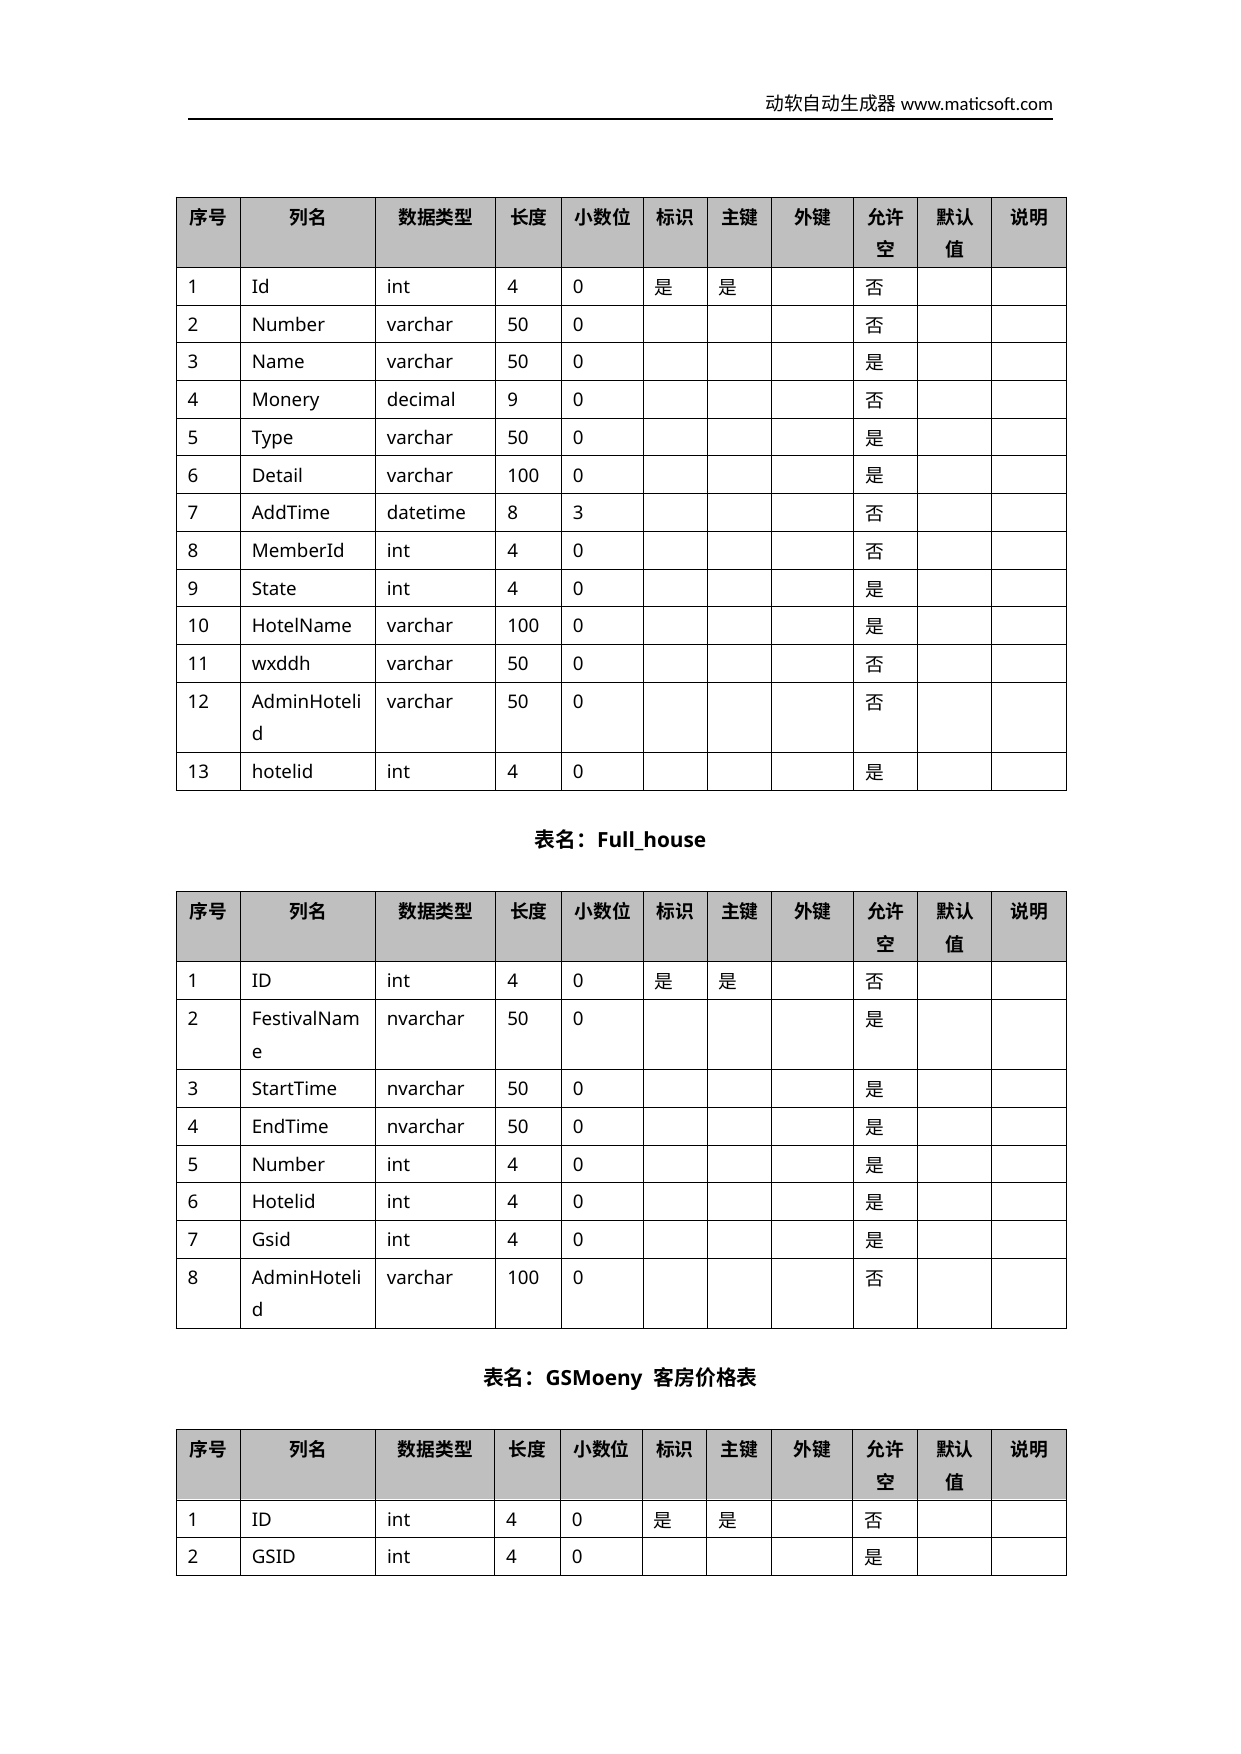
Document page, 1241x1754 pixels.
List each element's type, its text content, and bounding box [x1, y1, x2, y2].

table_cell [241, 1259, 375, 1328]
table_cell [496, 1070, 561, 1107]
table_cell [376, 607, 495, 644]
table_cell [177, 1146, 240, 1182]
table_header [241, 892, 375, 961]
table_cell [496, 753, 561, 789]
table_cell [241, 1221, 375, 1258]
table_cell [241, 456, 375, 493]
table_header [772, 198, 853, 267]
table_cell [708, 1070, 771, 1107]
text 表名：GSMoeny 客房价格表 [187, 1360, 1053, 1393]
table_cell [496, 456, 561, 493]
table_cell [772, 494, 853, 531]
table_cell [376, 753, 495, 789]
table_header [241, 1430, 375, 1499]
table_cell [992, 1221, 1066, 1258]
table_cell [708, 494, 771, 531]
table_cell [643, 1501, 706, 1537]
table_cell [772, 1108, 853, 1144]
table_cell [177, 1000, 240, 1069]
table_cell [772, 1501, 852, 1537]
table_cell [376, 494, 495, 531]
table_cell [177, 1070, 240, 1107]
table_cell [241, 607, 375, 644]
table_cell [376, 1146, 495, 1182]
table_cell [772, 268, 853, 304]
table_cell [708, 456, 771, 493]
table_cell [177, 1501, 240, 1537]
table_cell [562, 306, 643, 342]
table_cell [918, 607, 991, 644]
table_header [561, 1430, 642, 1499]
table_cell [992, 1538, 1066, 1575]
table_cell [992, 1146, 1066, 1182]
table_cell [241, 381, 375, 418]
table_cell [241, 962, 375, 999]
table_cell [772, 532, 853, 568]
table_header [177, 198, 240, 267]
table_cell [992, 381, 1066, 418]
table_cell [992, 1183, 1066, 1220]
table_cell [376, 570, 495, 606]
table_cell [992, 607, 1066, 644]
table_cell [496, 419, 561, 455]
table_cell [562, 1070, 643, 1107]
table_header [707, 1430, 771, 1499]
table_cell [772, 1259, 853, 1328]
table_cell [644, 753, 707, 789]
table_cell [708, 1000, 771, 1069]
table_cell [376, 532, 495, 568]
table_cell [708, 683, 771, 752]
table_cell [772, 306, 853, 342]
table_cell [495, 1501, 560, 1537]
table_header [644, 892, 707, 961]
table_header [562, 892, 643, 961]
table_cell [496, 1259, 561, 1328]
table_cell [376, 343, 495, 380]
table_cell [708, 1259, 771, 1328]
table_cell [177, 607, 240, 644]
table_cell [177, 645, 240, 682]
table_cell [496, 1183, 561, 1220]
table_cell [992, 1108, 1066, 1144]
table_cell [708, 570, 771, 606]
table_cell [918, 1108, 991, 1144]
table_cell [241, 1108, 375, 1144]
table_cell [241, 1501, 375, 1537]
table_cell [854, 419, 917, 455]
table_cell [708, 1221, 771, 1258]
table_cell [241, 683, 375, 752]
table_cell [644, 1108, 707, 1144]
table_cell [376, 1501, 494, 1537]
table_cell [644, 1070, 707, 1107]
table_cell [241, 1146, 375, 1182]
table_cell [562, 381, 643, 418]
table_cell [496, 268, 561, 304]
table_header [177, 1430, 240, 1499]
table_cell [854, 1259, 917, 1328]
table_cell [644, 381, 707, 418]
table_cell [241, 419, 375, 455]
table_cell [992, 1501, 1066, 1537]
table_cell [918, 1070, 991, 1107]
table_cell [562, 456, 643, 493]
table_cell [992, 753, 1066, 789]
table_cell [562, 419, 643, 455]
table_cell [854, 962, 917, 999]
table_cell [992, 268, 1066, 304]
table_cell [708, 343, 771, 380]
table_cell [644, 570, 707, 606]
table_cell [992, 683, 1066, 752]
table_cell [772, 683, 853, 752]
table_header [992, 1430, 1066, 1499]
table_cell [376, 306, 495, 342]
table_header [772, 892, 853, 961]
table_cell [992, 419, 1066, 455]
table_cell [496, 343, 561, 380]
text 表名：Full_house [187, 822, 1053, 854]
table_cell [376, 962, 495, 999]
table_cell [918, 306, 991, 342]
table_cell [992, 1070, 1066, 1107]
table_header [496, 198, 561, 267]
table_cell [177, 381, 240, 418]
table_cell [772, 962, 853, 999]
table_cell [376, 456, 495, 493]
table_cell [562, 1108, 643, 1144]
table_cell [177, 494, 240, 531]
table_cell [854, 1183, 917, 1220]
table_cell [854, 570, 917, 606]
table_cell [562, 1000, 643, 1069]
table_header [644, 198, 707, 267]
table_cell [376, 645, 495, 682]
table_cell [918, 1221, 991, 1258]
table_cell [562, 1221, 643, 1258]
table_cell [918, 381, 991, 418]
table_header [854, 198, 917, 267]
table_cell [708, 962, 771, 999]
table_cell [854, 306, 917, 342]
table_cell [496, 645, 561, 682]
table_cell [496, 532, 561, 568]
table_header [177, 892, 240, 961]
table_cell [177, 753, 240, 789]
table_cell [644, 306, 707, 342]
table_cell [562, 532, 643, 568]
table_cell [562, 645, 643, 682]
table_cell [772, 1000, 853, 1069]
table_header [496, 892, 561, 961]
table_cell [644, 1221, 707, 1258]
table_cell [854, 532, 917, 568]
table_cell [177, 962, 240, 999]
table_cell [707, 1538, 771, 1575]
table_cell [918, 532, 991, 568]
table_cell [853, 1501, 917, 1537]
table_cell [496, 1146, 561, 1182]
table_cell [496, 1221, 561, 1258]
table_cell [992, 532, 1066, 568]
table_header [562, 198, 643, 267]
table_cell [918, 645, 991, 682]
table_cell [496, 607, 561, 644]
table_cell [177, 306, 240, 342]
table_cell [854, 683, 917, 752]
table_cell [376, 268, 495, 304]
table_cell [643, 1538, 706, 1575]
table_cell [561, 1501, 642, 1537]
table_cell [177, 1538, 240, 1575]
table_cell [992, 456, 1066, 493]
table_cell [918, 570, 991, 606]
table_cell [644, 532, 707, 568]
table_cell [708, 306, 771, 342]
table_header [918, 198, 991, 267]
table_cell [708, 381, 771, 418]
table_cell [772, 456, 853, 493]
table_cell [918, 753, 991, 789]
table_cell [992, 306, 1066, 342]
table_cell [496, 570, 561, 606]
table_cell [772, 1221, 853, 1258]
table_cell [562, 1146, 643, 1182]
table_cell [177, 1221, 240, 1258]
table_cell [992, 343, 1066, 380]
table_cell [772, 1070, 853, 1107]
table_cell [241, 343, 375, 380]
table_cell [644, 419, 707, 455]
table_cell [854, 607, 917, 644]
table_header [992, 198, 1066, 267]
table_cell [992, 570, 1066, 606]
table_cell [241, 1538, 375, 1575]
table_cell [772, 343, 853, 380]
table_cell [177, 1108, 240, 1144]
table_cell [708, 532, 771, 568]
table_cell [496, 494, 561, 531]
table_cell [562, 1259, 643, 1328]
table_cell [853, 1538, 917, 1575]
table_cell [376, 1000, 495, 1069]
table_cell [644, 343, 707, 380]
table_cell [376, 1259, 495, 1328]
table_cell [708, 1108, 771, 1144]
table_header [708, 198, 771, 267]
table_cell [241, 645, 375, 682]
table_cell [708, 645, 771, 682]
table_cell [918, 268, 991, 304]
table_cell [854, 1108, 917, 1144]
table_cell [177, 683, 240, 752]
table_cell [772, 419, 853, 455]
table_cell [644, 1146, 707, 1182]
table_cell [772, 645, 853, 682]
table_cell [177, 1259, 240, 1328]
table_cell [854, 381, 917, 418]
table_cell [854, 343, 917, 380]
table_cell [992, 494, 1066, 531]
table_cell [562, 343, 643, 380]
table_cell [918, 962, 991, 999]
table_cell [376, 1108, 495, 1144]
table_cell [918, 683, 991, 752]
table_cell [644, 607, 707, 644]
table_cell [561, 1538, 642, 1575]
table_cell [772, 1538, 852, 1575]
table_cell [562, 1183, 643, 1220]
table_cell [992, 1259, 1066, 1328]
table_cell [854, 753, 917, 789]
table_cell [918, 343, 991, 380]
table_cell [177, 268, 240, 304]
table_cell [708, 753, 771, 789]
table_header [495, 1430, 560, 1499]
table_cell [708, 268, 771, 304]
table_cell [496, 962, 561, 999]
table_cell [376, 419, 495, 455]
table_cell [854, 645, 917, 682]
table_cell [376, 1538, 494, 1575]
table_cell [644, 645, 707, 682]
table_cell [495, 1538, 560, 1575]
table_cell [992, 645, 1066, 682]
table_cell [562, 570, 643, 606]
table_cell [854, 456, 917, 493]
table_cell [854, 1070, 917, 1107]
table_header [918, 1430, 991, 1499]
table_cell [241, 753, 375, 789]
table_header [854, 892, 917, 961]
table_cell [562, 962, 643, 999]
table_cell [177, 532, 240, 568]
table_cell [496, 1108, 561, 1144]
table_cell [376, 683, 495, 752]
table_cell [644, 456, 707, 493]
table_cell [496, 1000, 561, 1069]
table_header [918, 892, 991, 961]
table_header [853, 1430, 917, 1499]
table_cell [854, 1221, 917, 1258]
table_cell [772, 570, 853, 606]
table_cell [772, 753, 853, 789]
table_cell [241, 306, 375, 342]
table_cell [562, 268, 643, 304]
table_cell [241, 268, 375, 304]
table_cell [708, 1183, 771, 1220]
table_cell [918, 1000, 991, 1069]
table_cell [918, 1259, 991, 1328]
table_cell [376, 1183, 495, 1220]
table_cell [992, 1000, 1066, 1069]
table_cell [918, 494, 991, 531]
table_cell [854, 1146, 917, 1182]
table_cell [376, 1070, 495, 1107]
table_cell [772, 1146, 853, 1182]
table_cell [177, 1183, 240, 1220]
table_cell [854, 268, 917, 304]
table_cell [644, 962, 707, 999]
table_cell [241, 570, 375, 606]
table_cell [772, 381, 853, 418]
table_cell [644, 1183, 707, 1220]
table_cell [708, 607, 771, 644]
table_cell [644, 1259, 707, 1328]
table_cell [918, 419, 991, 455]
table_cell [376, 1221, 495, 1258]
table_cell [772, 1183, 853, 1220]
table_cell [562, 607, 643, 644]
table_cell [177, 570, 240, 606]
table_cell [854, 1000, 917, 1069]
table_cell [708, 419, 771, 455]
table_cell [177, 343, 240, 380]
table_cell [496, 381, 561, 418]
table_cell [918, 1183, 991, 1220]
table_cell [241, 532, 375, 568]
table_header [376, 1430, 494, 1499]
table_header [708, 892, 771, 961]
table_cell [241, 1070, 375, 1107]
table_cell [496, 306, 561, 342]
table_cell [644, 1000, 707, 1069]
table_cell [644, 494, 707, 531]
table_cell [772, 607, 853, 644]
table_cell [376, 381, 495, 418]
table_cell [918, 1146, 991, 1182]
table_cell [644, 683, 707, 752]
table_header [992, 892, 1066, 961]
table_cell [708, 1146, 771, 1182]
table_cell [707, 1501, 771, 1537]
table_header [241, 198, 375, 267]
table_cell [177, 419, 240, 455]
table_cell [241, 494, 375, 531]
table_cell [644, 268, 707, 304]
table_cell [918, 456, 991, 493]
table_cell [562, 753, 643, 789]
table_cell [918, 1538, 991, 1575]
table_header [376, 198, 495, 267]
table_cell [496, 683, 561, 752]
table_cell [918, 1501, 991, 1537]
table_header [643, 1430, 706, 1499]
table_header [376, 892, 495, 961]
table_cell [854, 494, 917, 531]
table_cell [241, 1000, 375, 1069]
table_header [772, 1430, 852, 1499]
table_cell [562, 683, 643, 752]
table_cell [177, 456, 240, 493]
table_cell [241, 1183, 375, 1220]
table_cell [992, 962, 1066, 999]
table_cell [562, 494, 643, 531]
